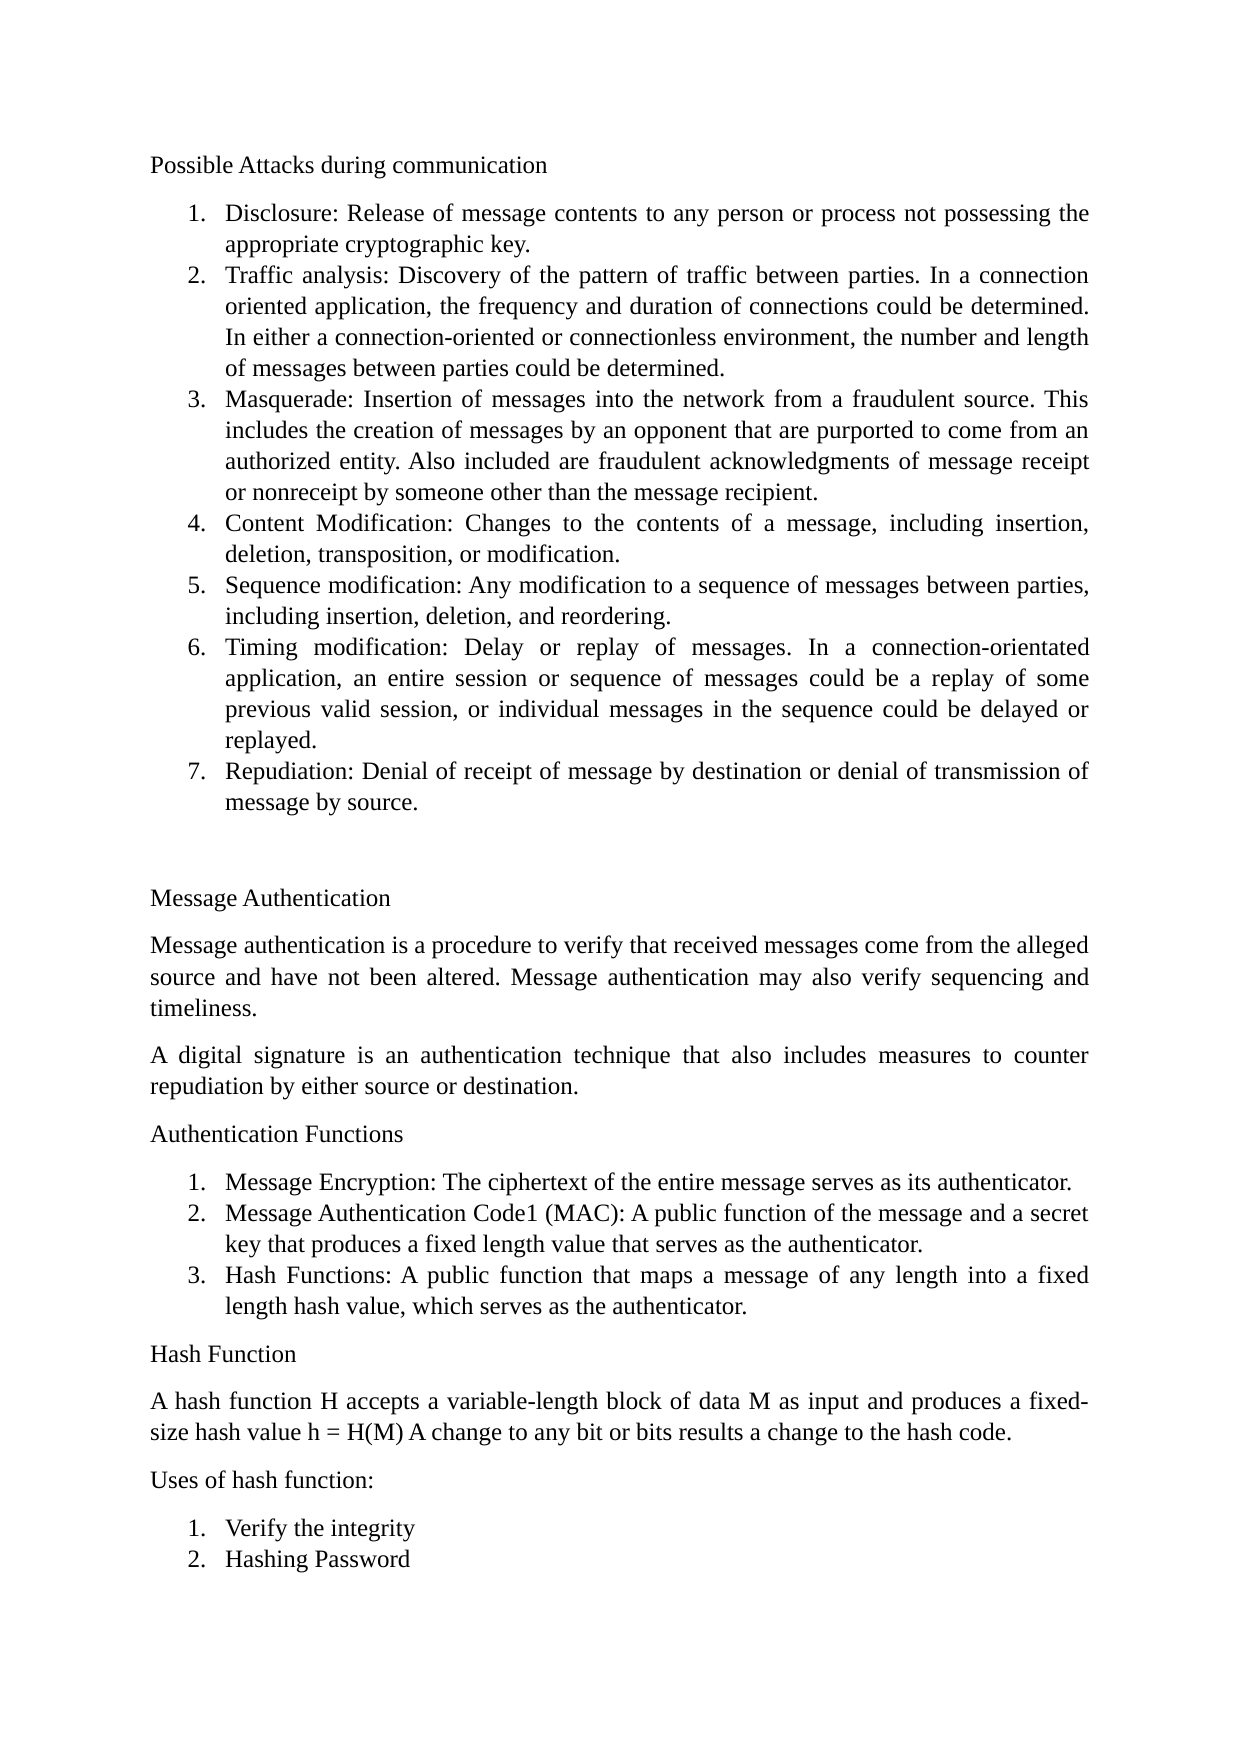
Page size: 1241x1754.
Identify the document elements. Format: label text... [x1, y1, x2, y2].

list Hash Functions: A public function that maps a message of any length into a fixed length hash value, which serves as the authenticator. [187, 1260, 1090, 1320]
list Traffic analysis: Discovery of the pattern of traffic between parties. In a connection oriented application, the frequency and duration of connections could be determined. In either a connection-oriented or connectionless environment, the number and length of messages between parties could be determined. [187, 260, 1090, 382]
text A digital signature is an authentication technique that also includes measures to counter repudiation by either source or destination. [150, 1040, 1090, 1100]
text Possible Attacks during communication [150, 150, 1090, 179]
list Message Authentication Code1 (MAC): A public function of the message and a secret key that produces a fixed length value that serves as the authenticator. [187, 1198, 1090, 1258]
text Message authentication is a procedure to verify that received messages come from the alleged source and have not been altered. Message authentication may also verify sequencing and timeliness. [150, 931, 1090, 1021]
list Message Encryption: The ciphertext of the entire message serves as its authenticator. [187, 1167, 1090, 1196]
list Sequence modification: Any modification to a sequence of messages between parties, including insertion, deletion, and reordering. [187, 570, 1090, 630]
list Timing modification: Delay or replay of messages. In a connection-orientated application, an entire session or sequence of messages could be a replay of some previous valid session, or individual messages in the sequence could be delayed or replayed. [187, 632, 1090, 754]
list Disclosure: Release of message contents to any person or process not possessing the appropriate cryptographic key. [187, 198, 1090, 257]
text Hash Function [150, 1339, 1090, 1367]
list Content Modification: Changes to the contents of a message, including insertion, deletion, transposition, or modification. [187, 508, 1090, 568]
list Hashing Password [187, 1544, 1090, 1573]
list Repudiation: Denial of receipt of message by destination or denial of transmission of message by source. [187, 756, 1090, 816]
text Uses of hash function: [150, 1465, 1090, 1494]
text Authentication Functions [150, 1119, 1090, 1148]
text Message Authentication [150, 883, 1090, 912]
text A hash function H accepts a variable-length block of data M as input and produces a fixed-size hash value h = H(M) A change to any bit or bits results a change to the hash code. [150, 1386, 1090, 1446]
list Verify the integrity [187, 1513, 1090, 1542]
list Masquerade: Insertion of messages into the network from a fraudulent source. This includes the creation of messages by an opponent that are purported to come from an authorized entity. Also included are fraudulent acknowledgments of message receipt or nonreceipt by someone other than the message recipient. [187, 384, 1090, 506]
